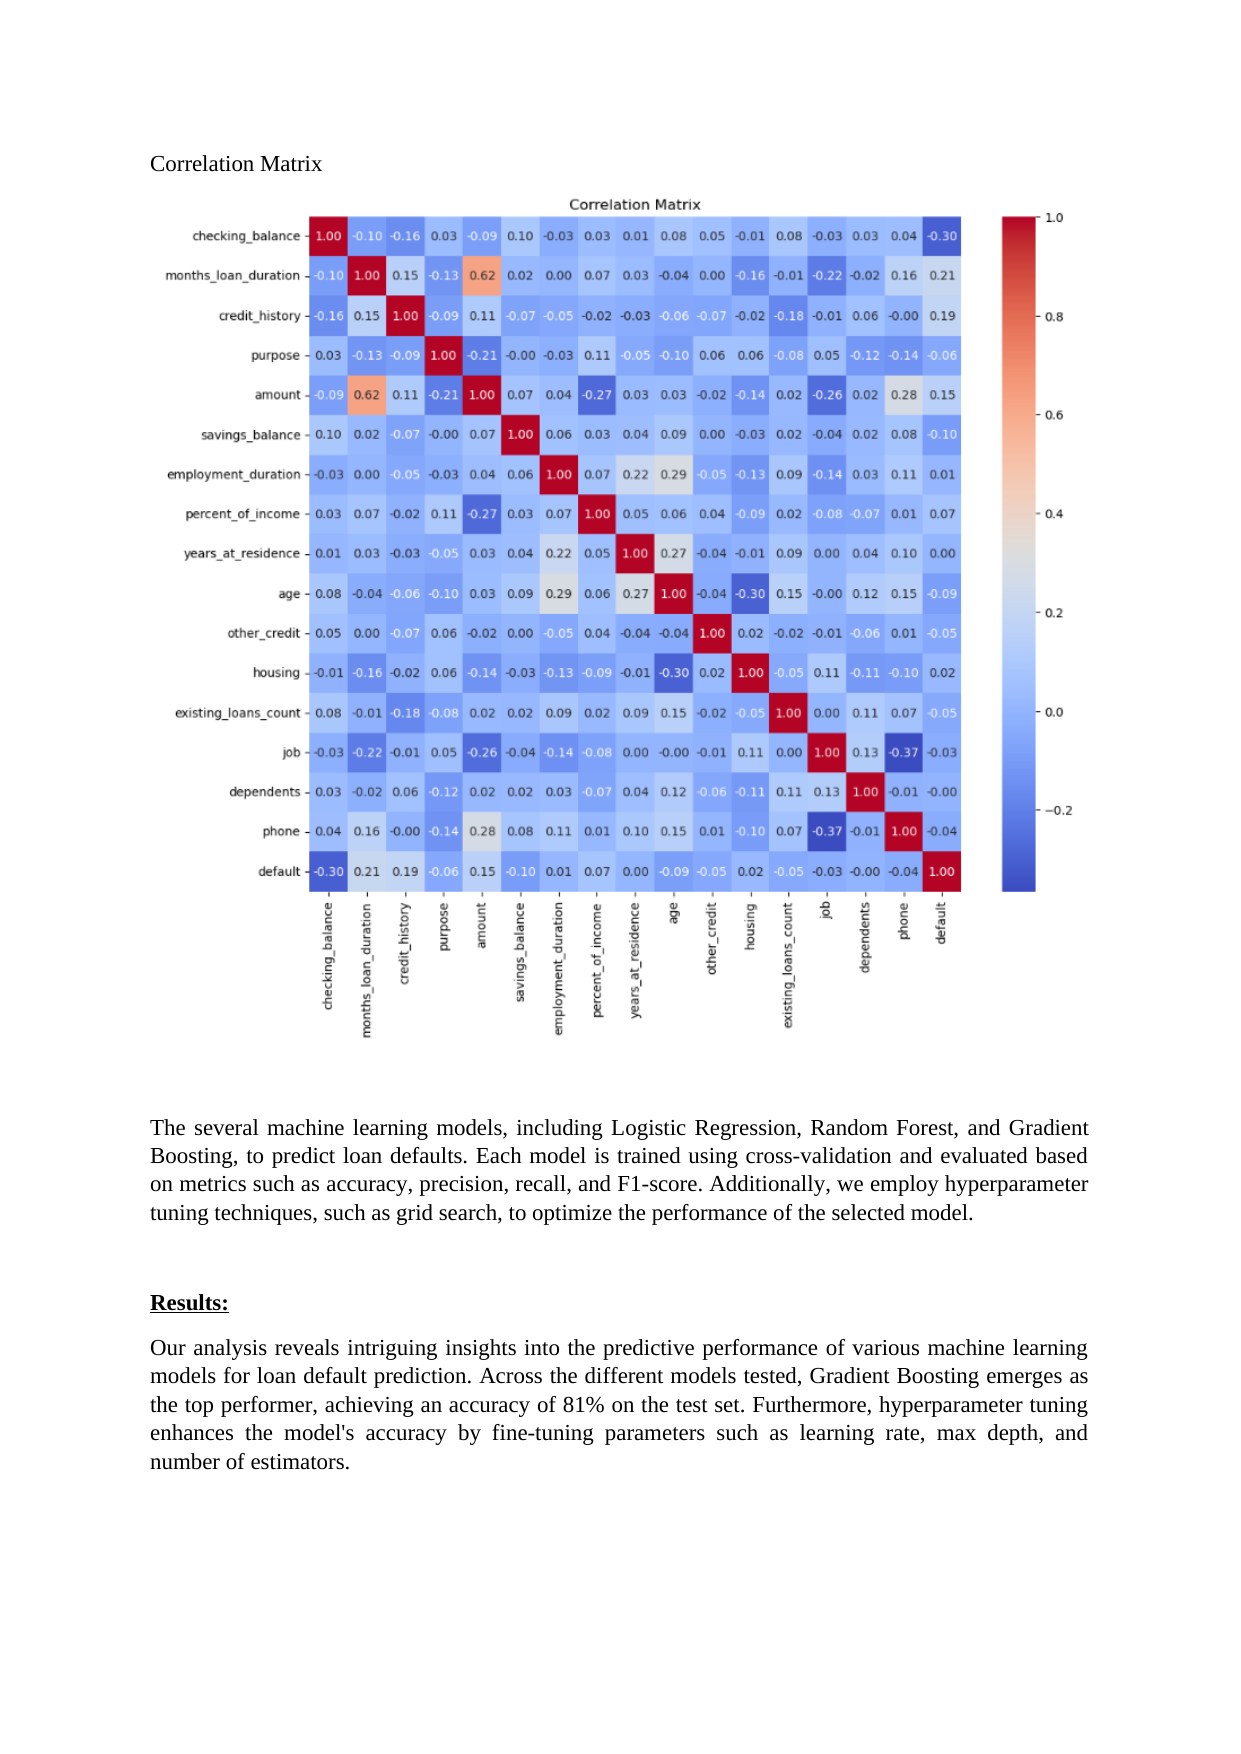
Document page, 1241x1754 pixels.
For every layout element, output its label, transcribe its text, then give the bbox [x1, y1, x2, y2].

text Correlation Matrix [150, 150, 1090, 176]
picture [150, 195, 1091, 1050]
text Results: [150, 1289, 1090, 1315]
text The several machine learning models, including Logistic Regression, Random Forest, and Gradient Boosting, to predict loan defaults. Each model is trained using cross-validation and evaluated based on metrics such as accuracy, precision, recall, and F1-score. Additionally, we employ hyperparameter tuning techniques, such as grid search, to optimize the performance of the selected model. [150, 1113, 1090, 1225]
text Our analysis reveals intriguing insights into the predictive performance of various machine learning models for loan default prediction. Across the different models tested, Gradient Boosting emerges as the top performer, achieving an accuracy of 81% on the test set. Furthermore, hyperparameter tuning enhances the model's accuracy by fine-tuning parameters such as learning rate, max depth, and number of estimators. [150, 1334, 1090, 1474]
